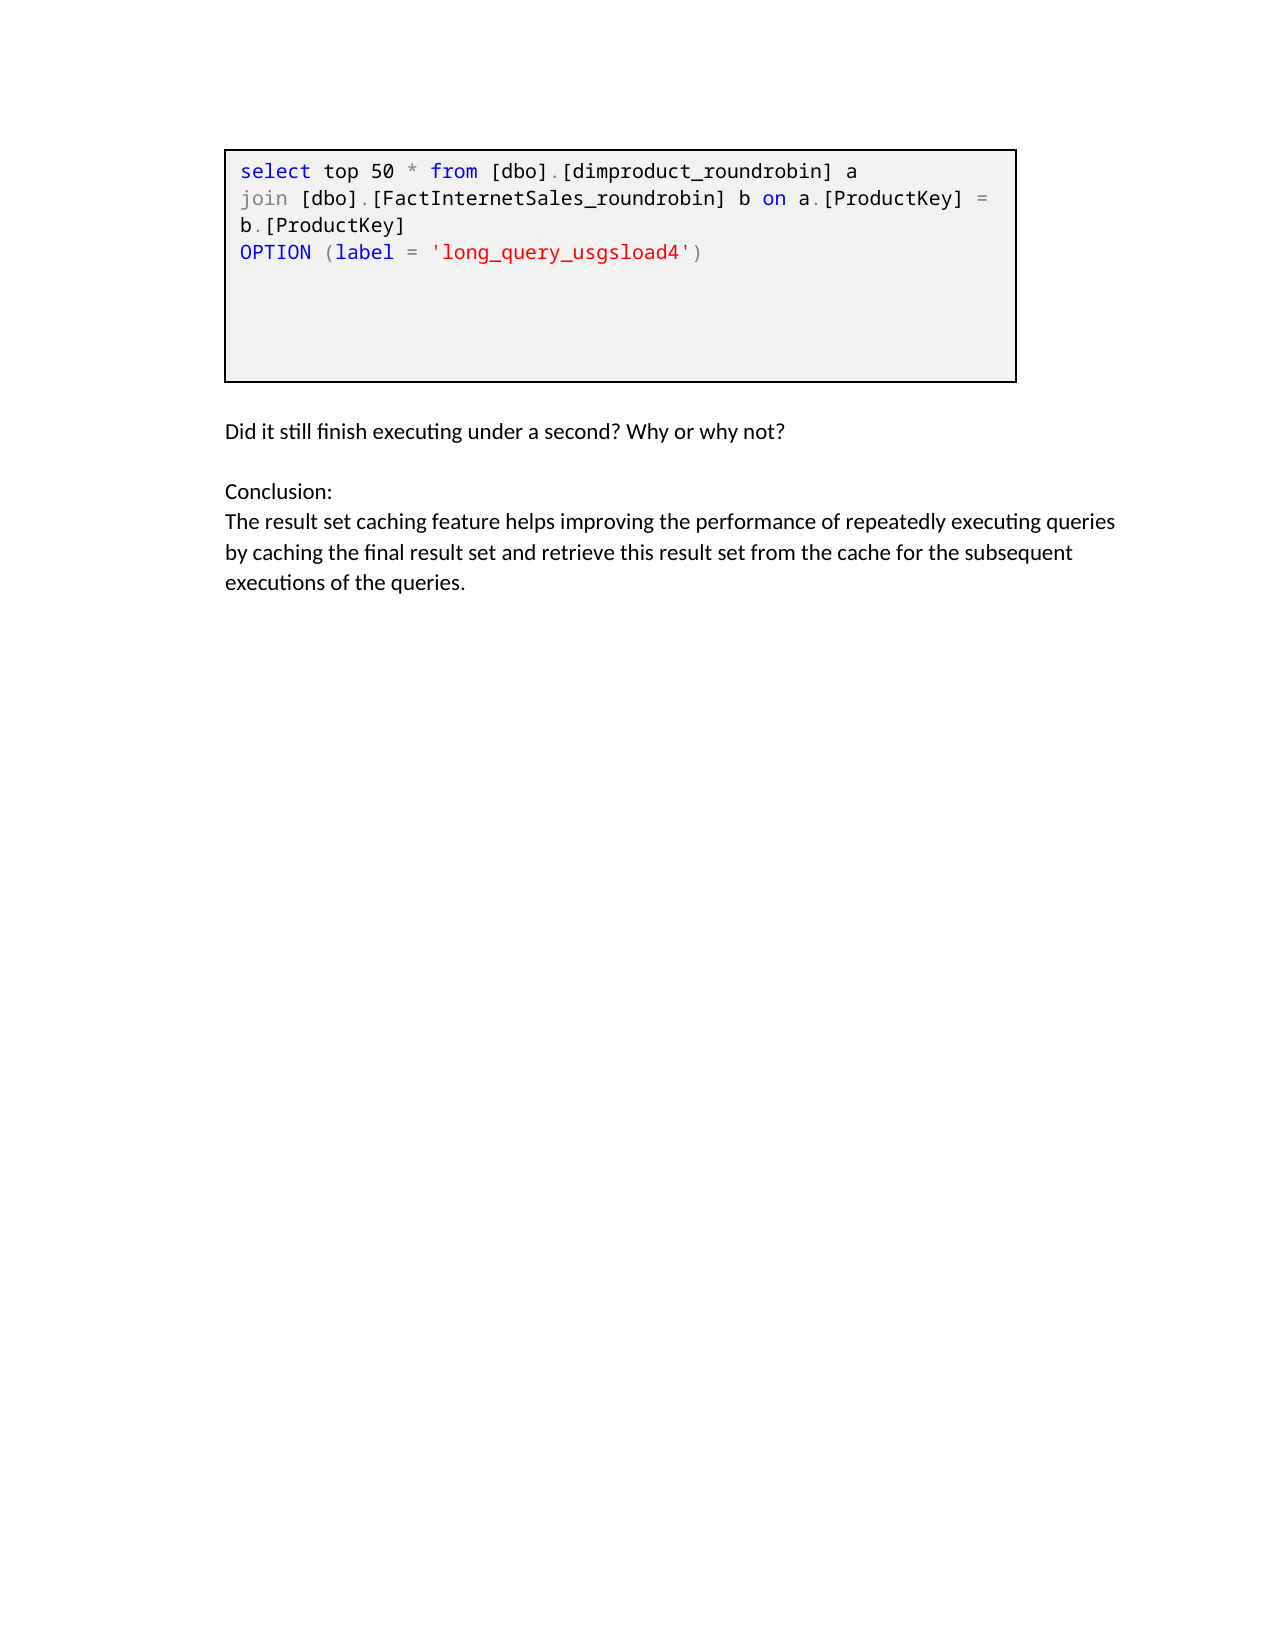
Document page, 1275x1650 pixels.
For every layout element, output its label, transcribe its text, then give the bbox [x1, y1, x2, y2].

list The result set caching feature helps improving the performance of repeatedly executing queries by caching the final result set and retrieve this result set from the cache for the subsequent executions of the queries. [225, 507, 1125, 596]
list Conclusion: [225, 477, 1125, 505]
list Did it still finish executing under a second? Why or why not? [225, 417, 1125, 445]
